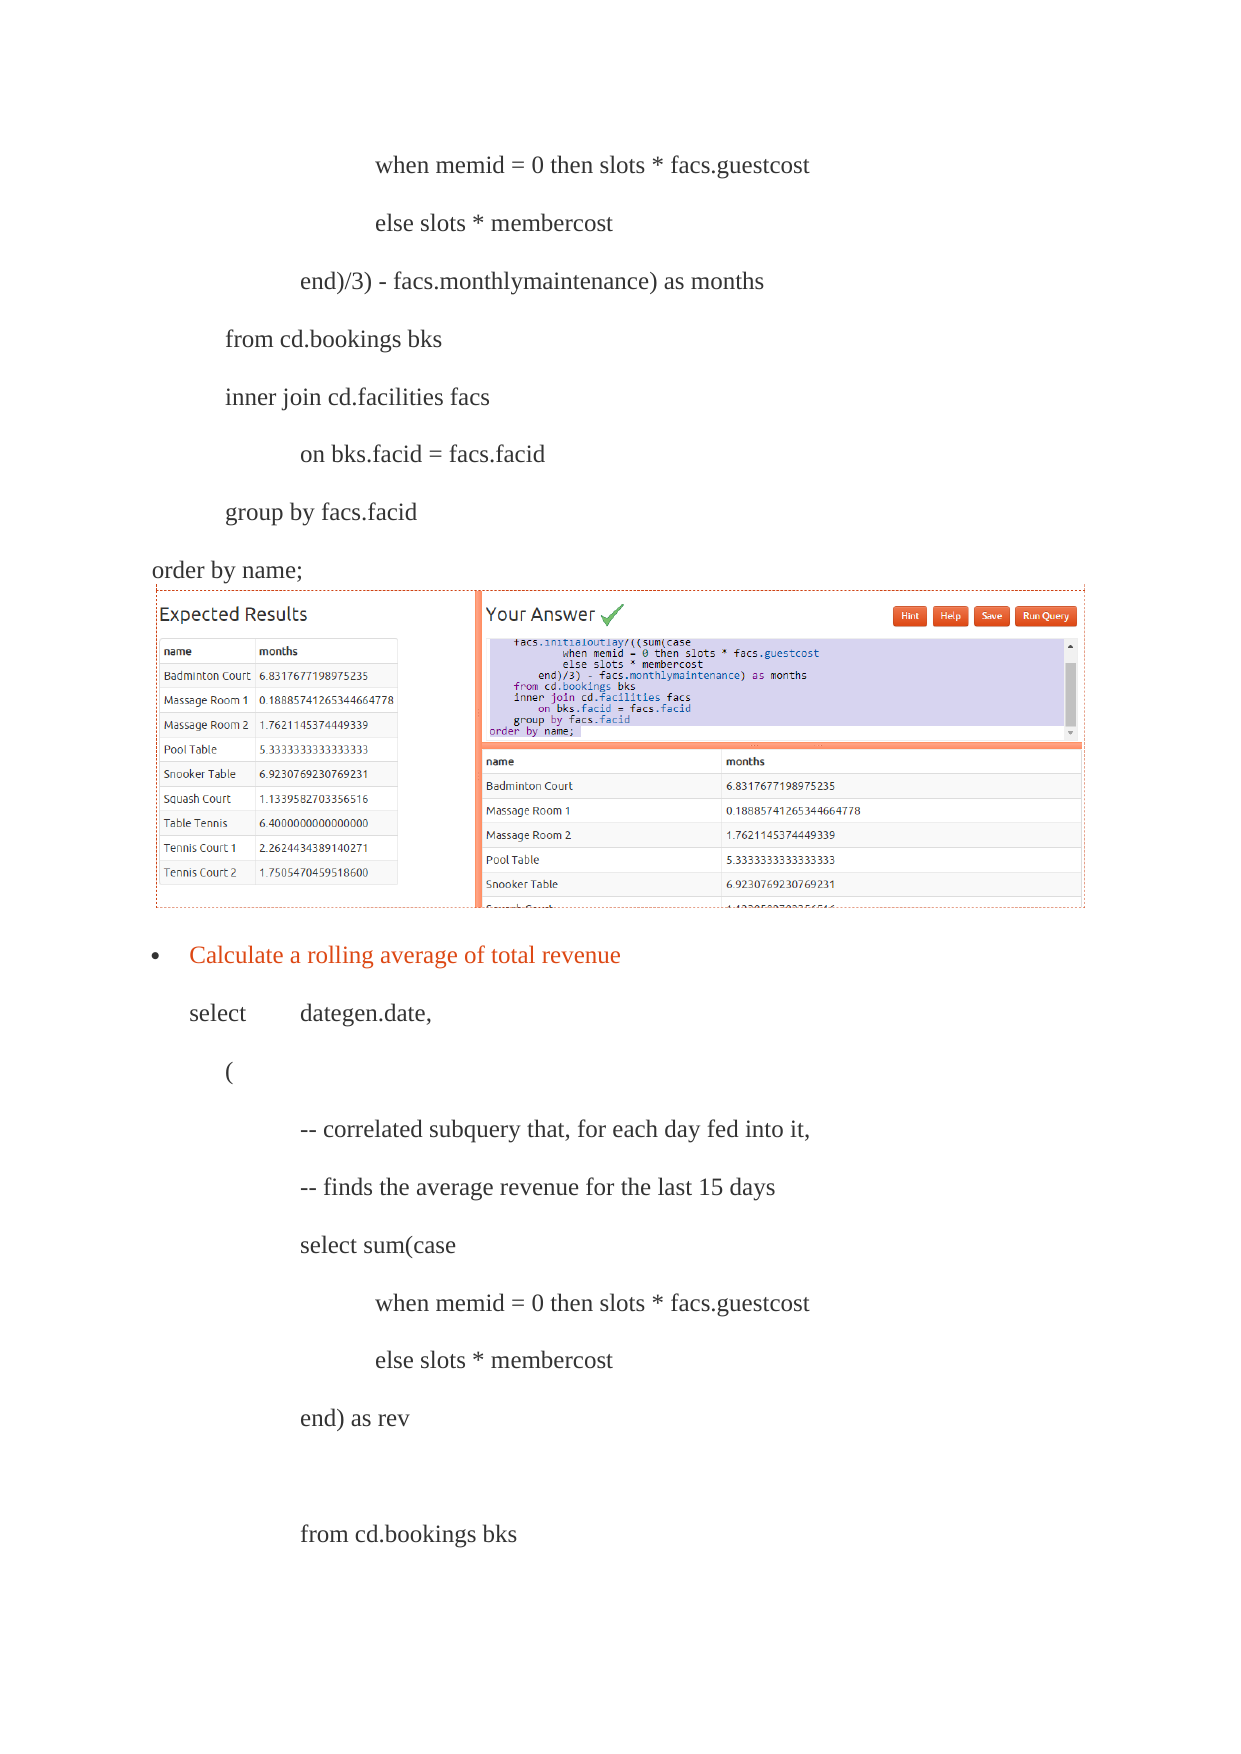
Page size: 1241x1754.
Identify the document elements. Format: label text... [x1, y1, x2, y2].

text select sum(case [189, 1230, 1090, 1258]
text order by name; [152, 555, 1090, 584]
text -- finds the average revenue for the last 15 days [189, 1172, 1090, 1201]
text when memid = 0 then slots * facs.guestcost [152, 150, 1090, 179]
text select dategen.date, [189, 998, 1090, 1027]
text on bks.facid = facs.facid [152, 439, 1090, 468]
text else slots * membercost [152, 208, 1090, 237]
text when memid = 0 then slots * facs.guestcost [189, 1288, 1090, 1316]
text end) as rev [189, 1403, 1090, 1432]
list Calculate a rolling average of total revenue [152, 940, 1090, 969]
text group by facs.facid [152, 497, 1090, 526]
picture [151, 584, 1092, 911]
text end)/3) - facs.monthlymaintenance) as months [152, 266, 1090, 294]
text ( [189, 1056, 1090, 1085]
text from cd.bookings bks [152, 324, 1090, 352]
text inner join cd.facilities facs [152, 382, 1090, 410]
text -- correlated subquery that, for each day fed into it, [189, 1114, 1090, 1143]
text from cd.bookings bks [189, 1519, 1090, 1548]
text else slots * membercost [189, 1346, 1090, 1374]
